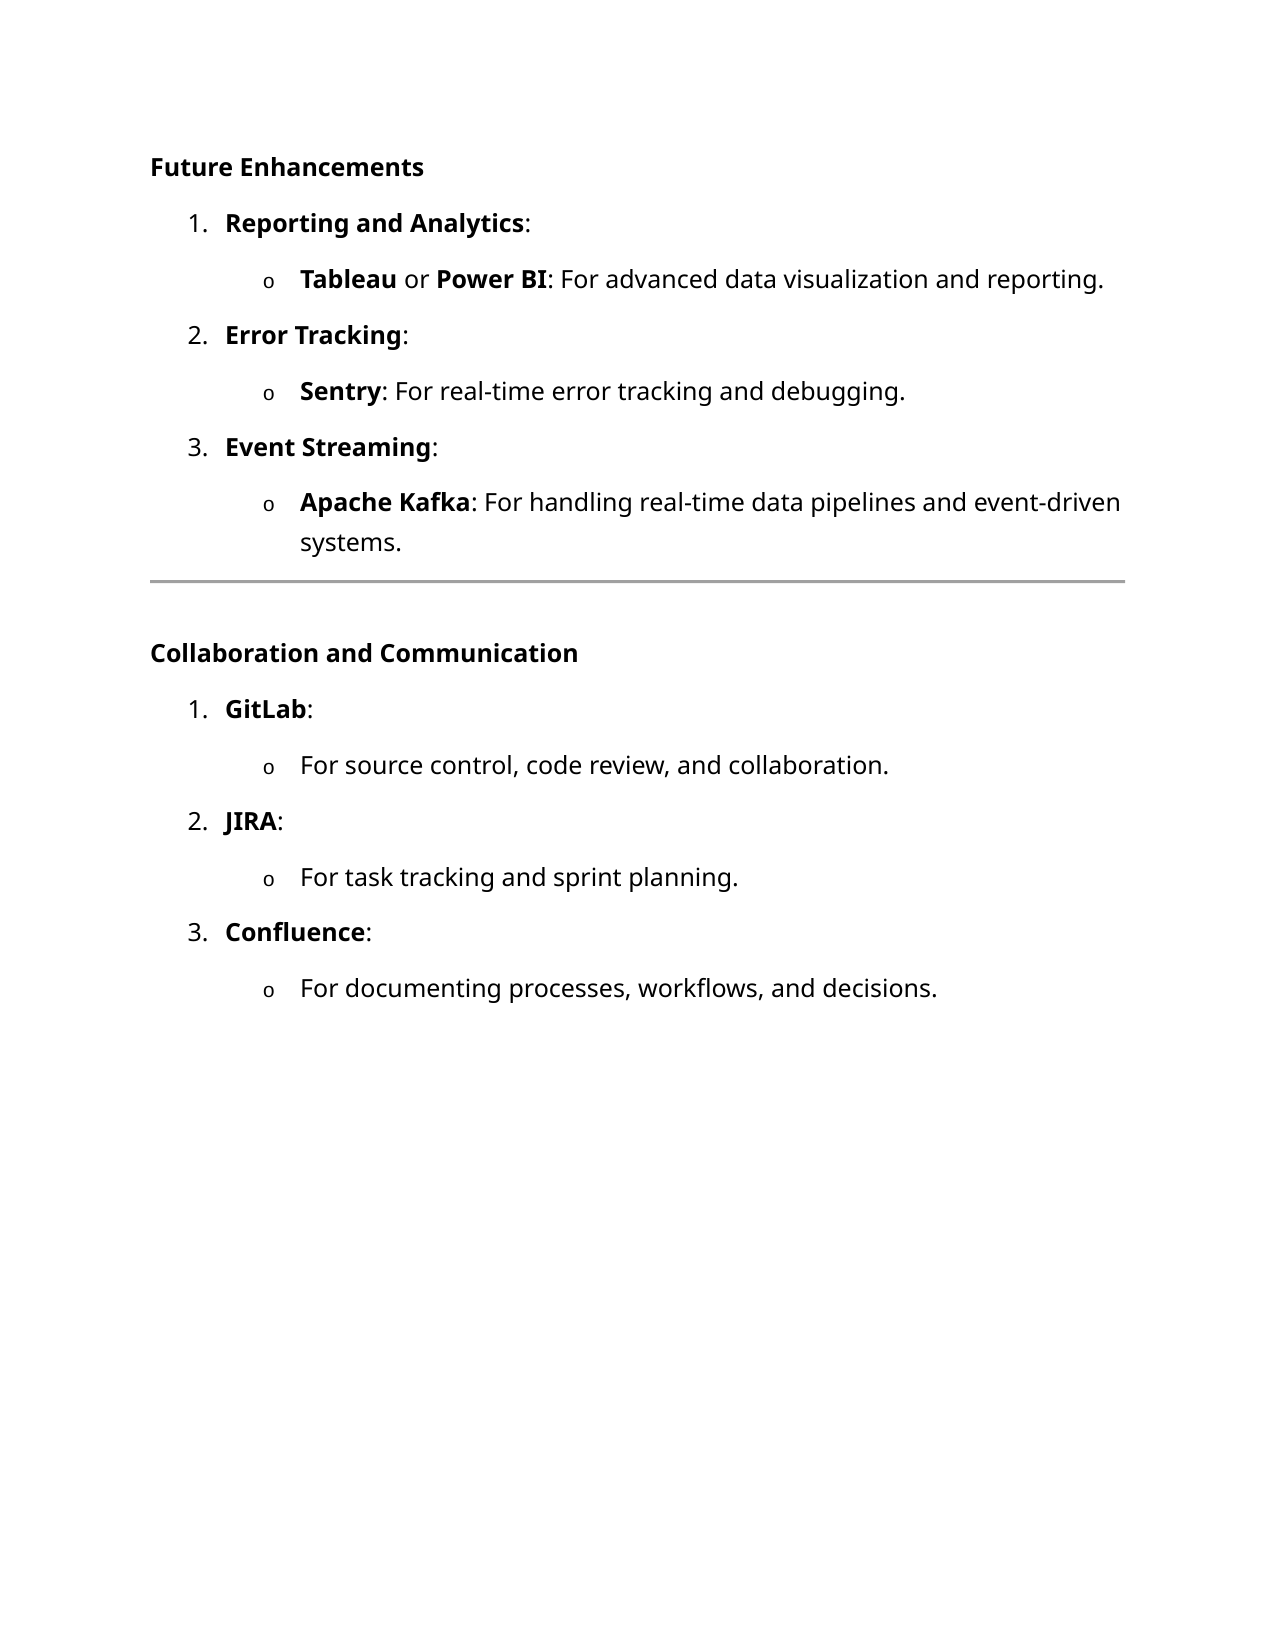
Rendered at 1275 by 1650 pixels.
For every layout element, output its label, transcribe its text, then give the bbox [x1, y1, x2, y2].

list For task tracking and sprint planning. [262, 859, 1125, 893]
list Event Streaming: [187, 429, 1125, 463]
list Apache Kafka: For handling real-time data pipelines and event-driven systems. [262, 485, 1125, 558]
text Collaboration and Communication [150, 636, 1125, 670]
list Reporting and Analytics: [187, 206, 1125, 240]
list Tableau or Power BI: For advanced data visualization and reporting. [262, 262, 1125, 296]
list Error Tracking: [187, 317, 1125, 352]
list For source control, code review, and collaboration. [262, 747, 1125, 782]
list Confluence: [187, 915, 1125, 949]
list For documenting processes, workflows, and decisions. [262, 971, 1125, 1005]
list Sentry: For real-time error tracking and debugging. [262, 373, 1125, 407]
list JIRA: [187, 803, 1125, 837]
text Future Enhancements [150, 150, 1125, 184]
list GitLab: [187, 692, 1125, 726]
